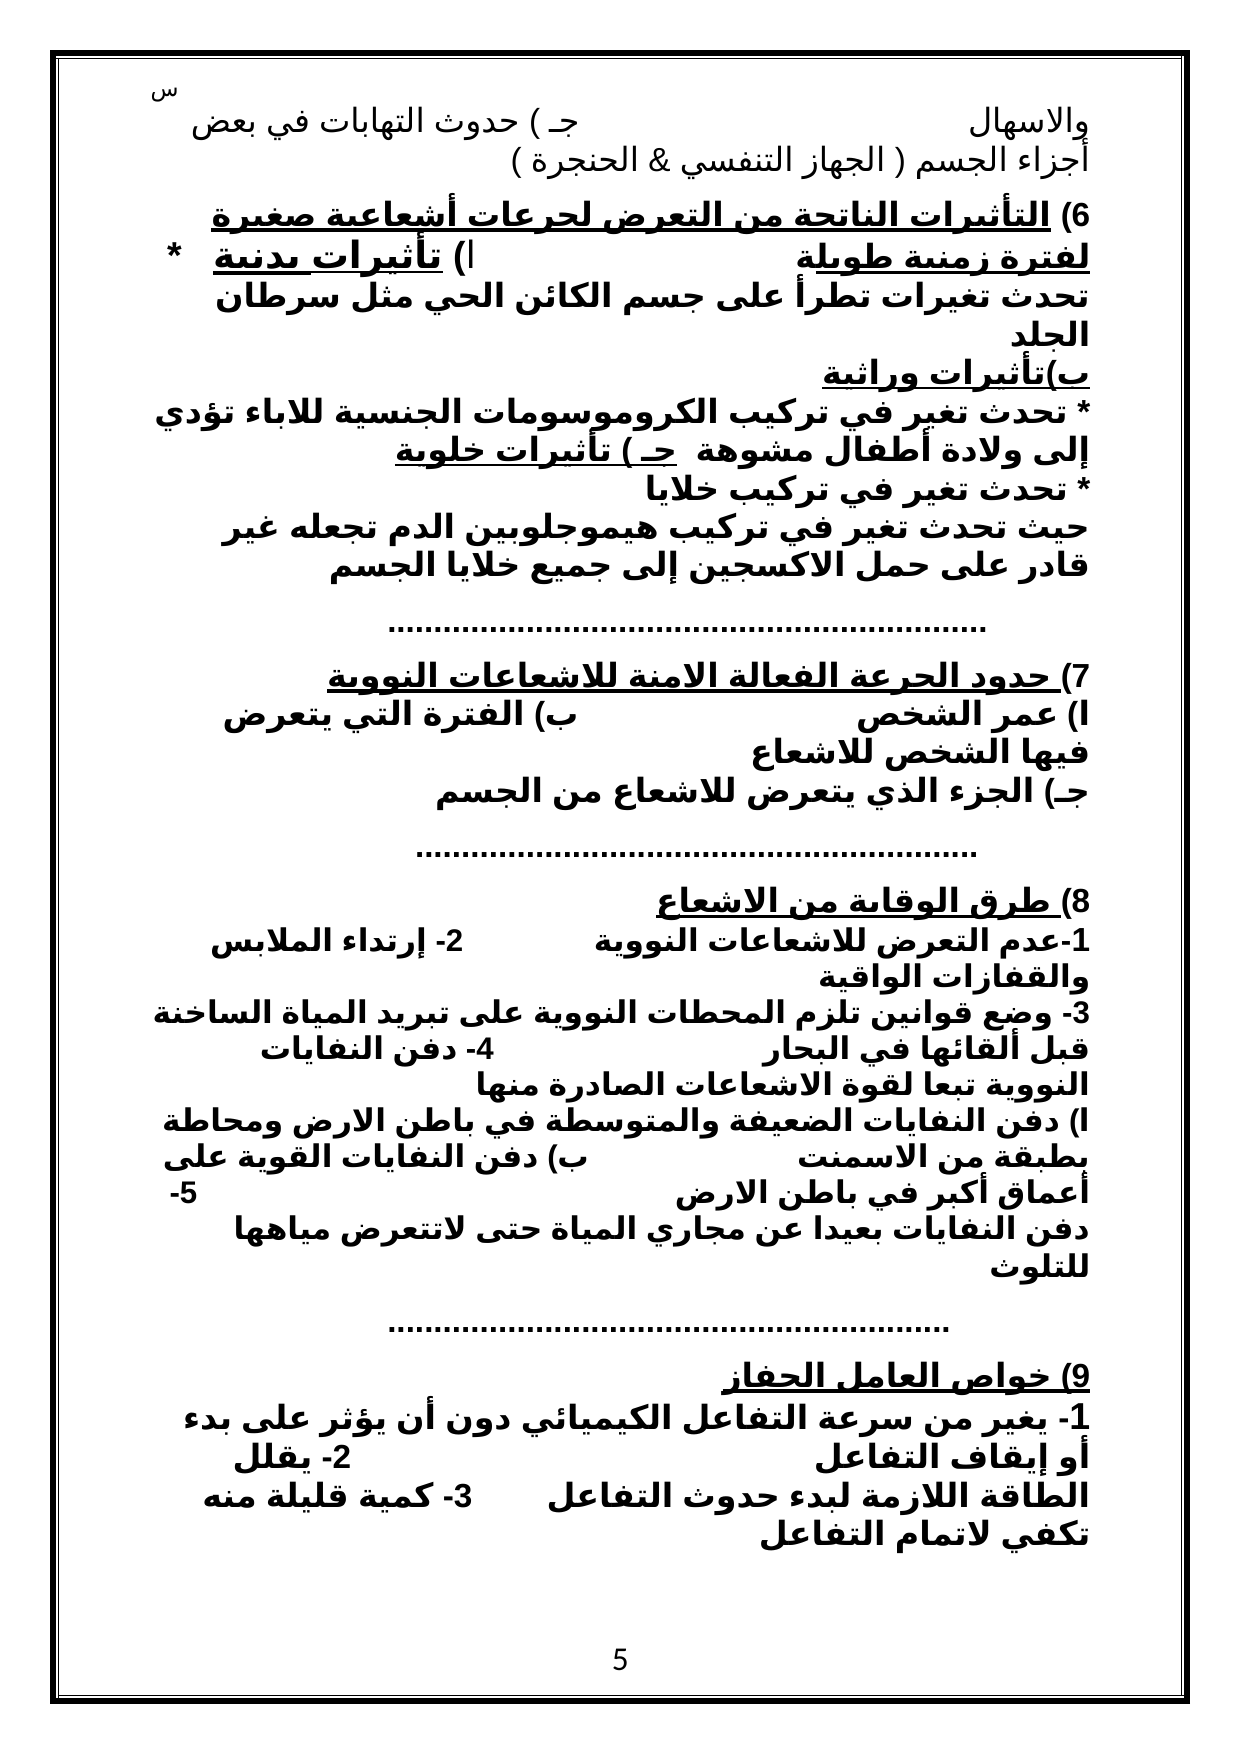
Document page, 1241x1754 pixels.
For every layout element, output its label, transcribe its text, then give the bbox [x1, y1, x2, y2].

text 6) التأثيرات الناتجة من التعرض لجرعات أشعاعية صغيرة لفترة زمنية طويلة ا) تأثيرات بدنية * تحدث تغيرات تطرأ على جسم الكائن الحي مثل سرطان الجلد ب)تأثيرات وراثية * تحدث تغير في تركيب الكروموسومات الجنسية للاباء تؤدي إلى ولادة أطفال مشوهة جـ ) تأثيرات خلوية * تحدث تغير في تركيب خلايا حيث تحدث تغير في تركيب هيموجلوبين الدم تجعله غير قادر على حمل الاكسجين إلى جميع خلايا الجسم [150, 195, 1090, 584]
text 8) طرق الوقاية من الاشعاع 1-عدم التعرض للاشعاعات النووية 2- إرتداء الملابس والقفازات الواقية 3- وضع قوانين تلزم المحطات النووية على تبريد المياة الساخنة قبل ألقائها في البحار 4- دفن النفايات النووية تبعا لقوة الاشعاعات الصادرة منها ا) دفن النفايات الضعيفة والمتوسطة في باطن الارض ومحاطة بطبقة من الاسمنت ب) دفن النفايات القوية على أعماق أكبر في باطن الارض 5- دفن النفايات بعيدا عن مجاري المياة حتى لاتتعرض مياهها للتلوث [150, 881, 1090, 1284]
text 7) حدود الجرعة الفعالة الامنة للاشعاعات النووية ا) عمر الشخص ب) الفترة التي يتعرض فيها الشخص للاشعاع جـ) الجزء الذي يتعرض للاشعاع من الجسم [150, 656, 1090, 809]
text ................................................................. [150, 601, 1090, 639]
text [150, 1356, 1090, 1553]
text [150, 101, 1090, 178]
text ............................................................. [150, 826, 1090, 864]
text ............................................................. [150, 1301, 1090, 1339]
